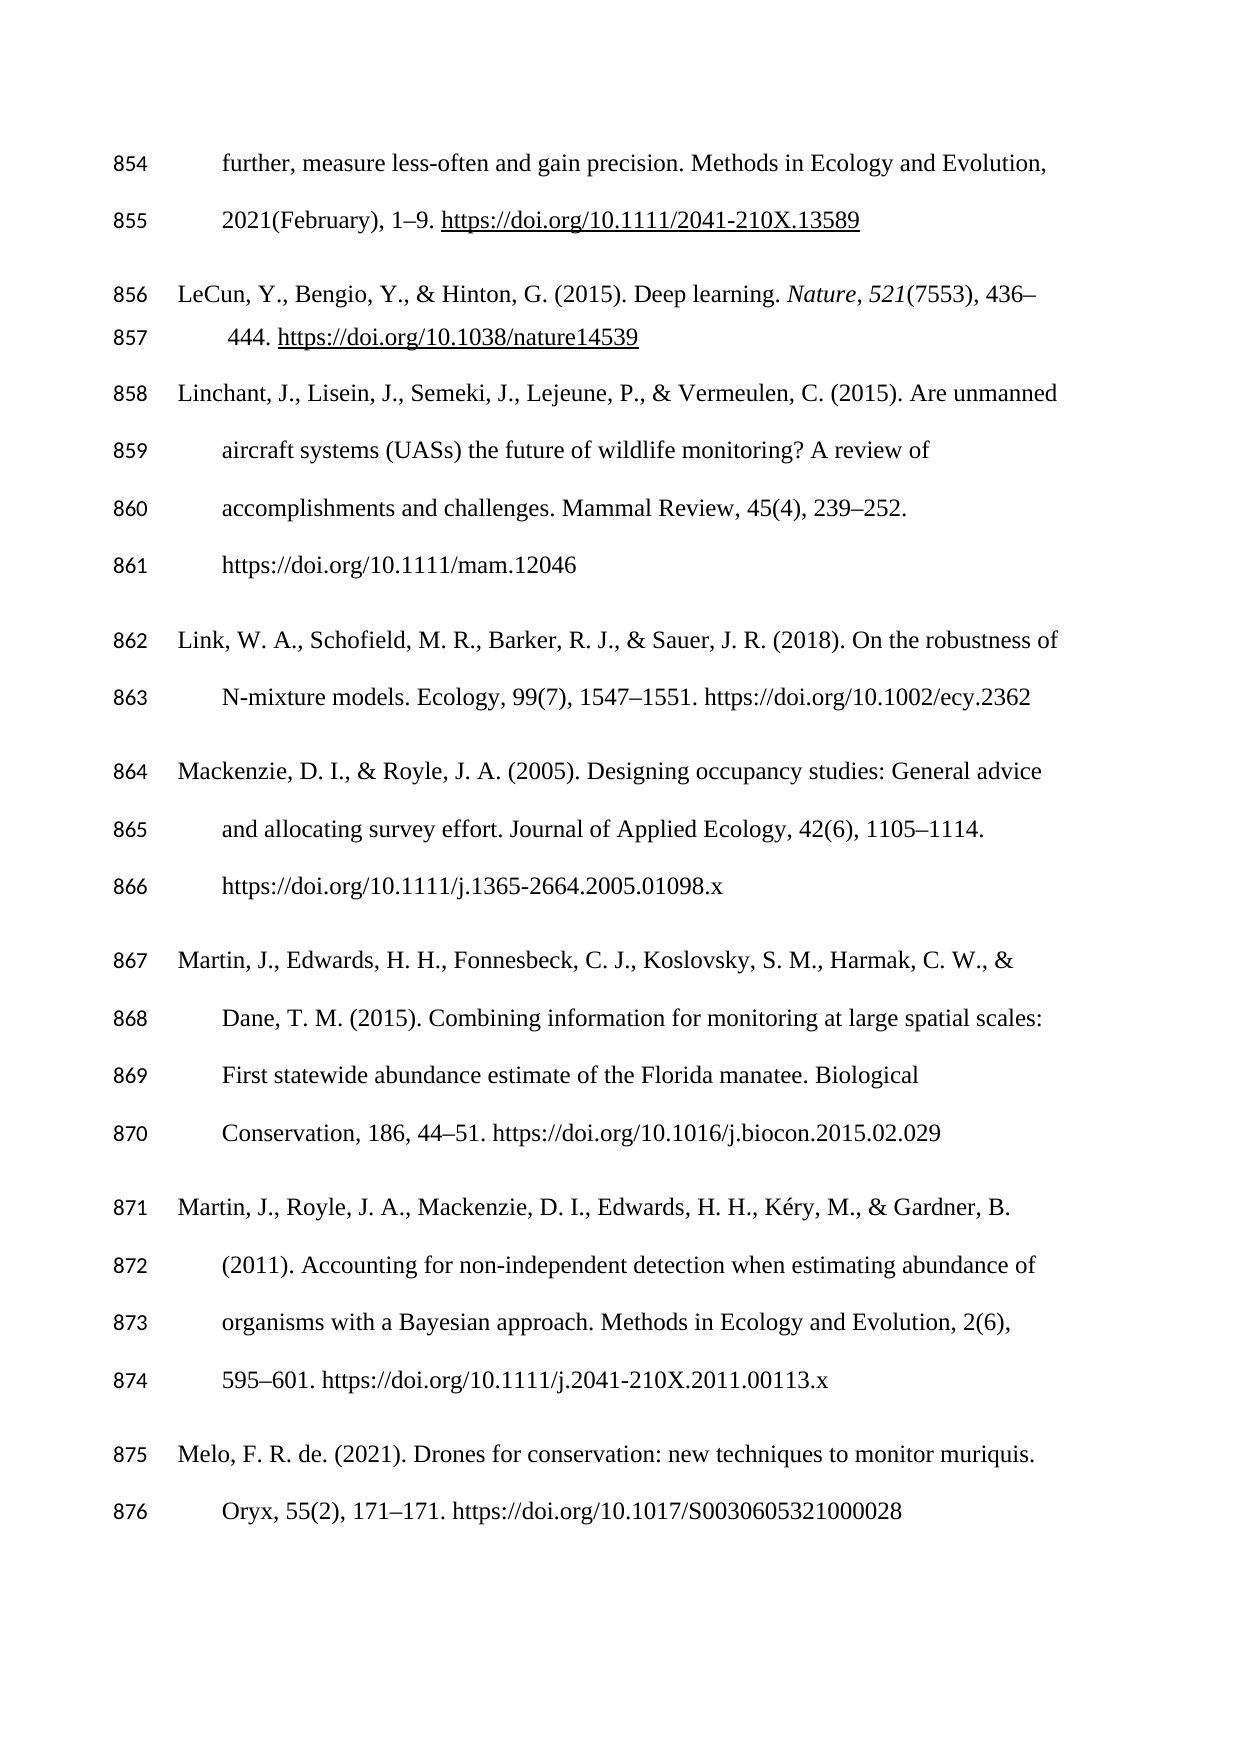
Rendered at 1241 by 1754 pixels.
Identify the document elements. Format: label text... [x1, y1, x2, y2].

text Mackenzie, D. I., & Royle, J. A. (2005). Designing occupancy studies: General advice and allocating survey effort. Journal of Applied Ecology, 42(6), 1105–1114. https://doi.org/10.1111/j.1365-2664.2005.01098.x [177, 756, 1063, 900]
text Linchant, J., Lisein, J., Semeki, J., Lejeune, P., & Vermeulen, C. (2015). Are unmanned aircraft systems (UASs) the future of wildlife monitoring? A review of accomplishments and challenges. Mammal Review, 45(4), 239–252. https://doi.org/10.1111/mam.12046 [177, 378, 1063, 579]
text Martin, J., Royle, J. A., Mackenzie, D. I., Edwards, H. H., Kéry, M., & Gardner, B. (2011). Accounting for non-independent detection when estimating abundance of organisms with a Bayesian approach. Methods in Ecology and Evolution, 2(6), 595–601. https://doi.org/10.1111/j.2041-210X.2011.00113.x [177, 1192, 1063, 1393]
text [177, 148, 1063, 234]
text Link, W. A., Schofield, M. R., Barker, R. J., & Sauer, J. R. (2018). On the robustness of N-mixture models. Ecology, 99(7), 1547–1551. https://doi.org/10.1002/ecy.2362 [177, 625, 1063, 711]
text LeCun, Y., Bengio, Y., & Hinton, G. (2015). Deep learning. Nature, 521(7553), 436–444. https://doi.org/10.1038/nature14539 [177, 279, 1063, 351]
text Martin, J., Edwards, H. H., Fonnesbeck, C. J., Koslovsky, S. M., Harmak, C. W., & Dane, T. M. (2015). Combining information for monitoring at large spatial scales: First statewide abundance estimate of the Florida manatee. Biological Conservation, 186, 44–51. https://doi.org/10.1016/j.biocon.2015.02.029 [177, 946, 1063, 1147]
text Melo, F. R. de. (2021). Drones for conservation: new techniques to monitor muriquis. Oryx, 55(2), 171–171. https://doi.org/10.1017/S0030605321000028 [177, 1439, 1063, 1525]
